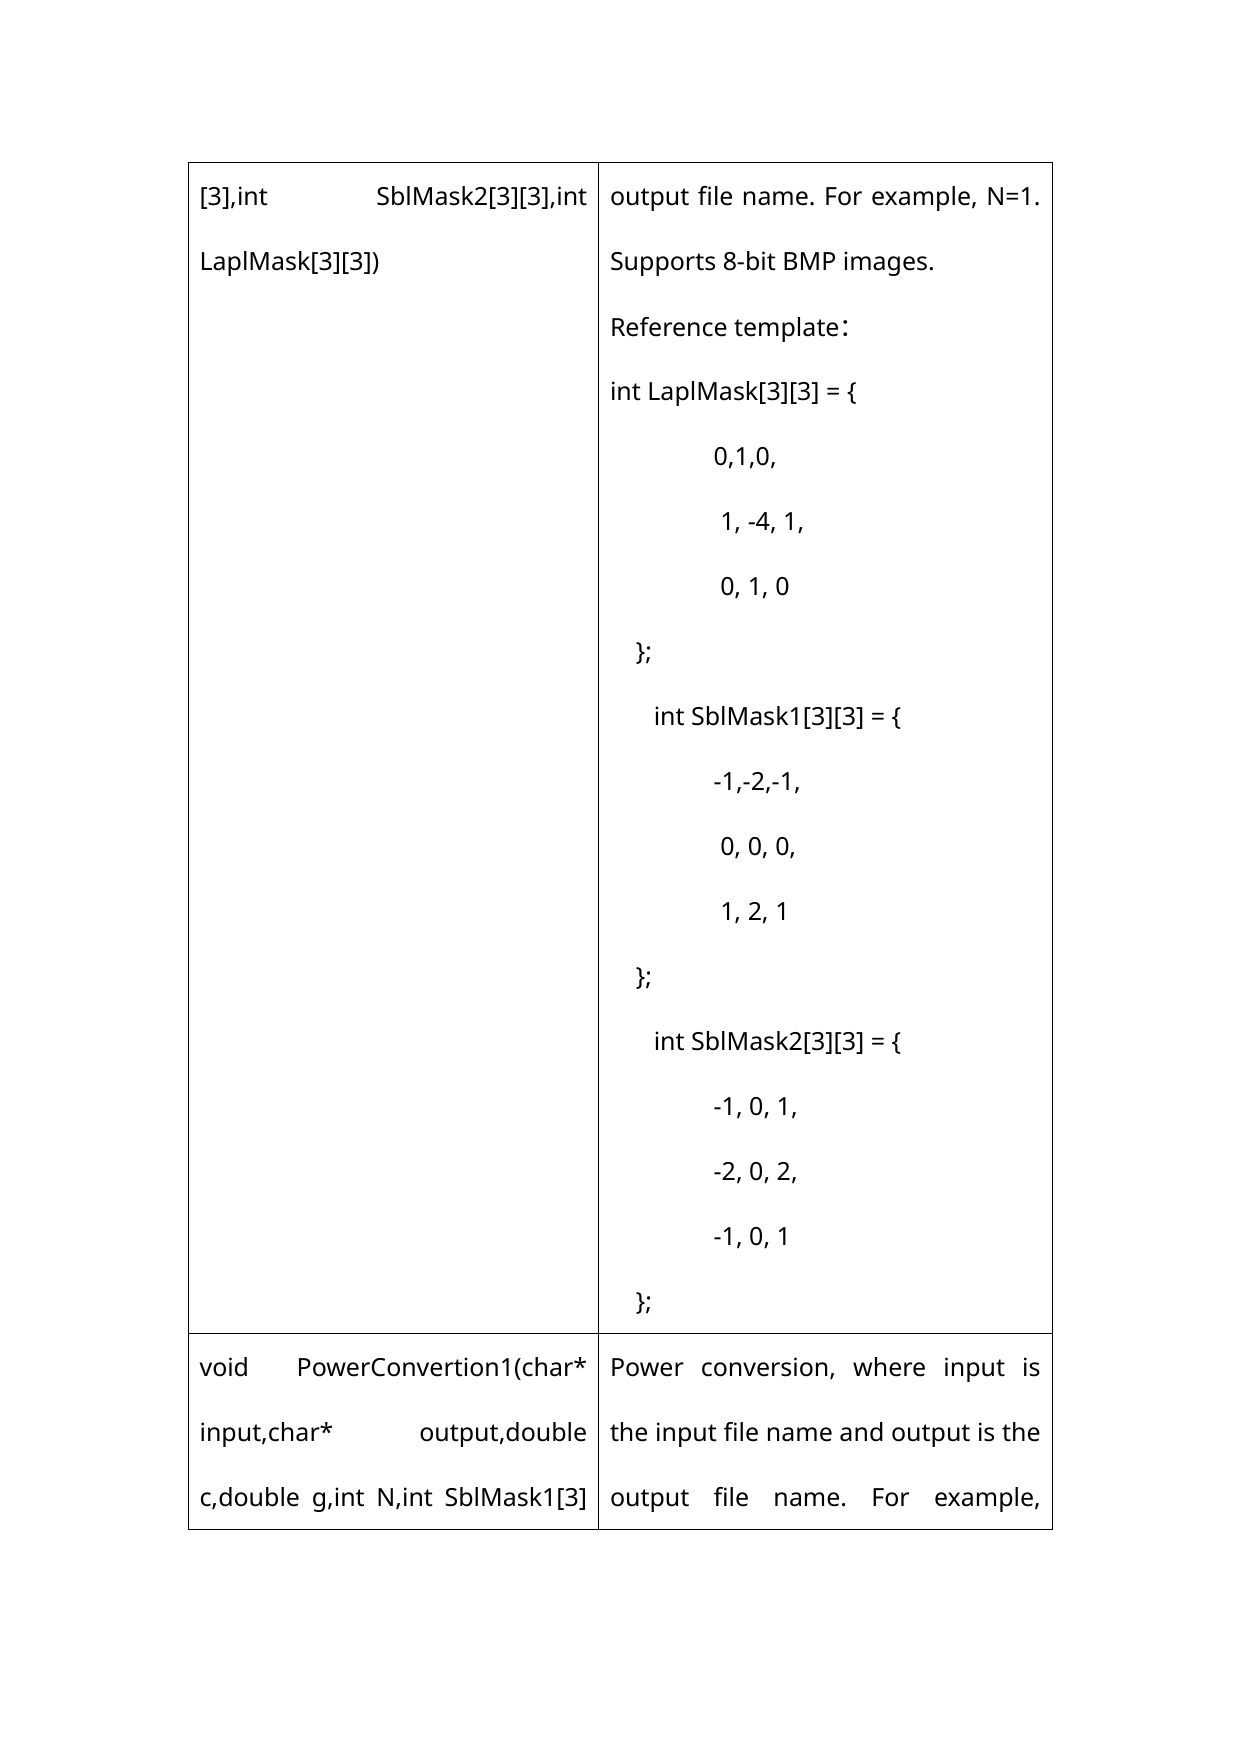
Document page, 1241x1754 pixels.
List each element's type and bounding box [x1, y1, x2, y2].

table_cell [599, 163, 1052, 1333]
table_cell [599, 1334, 1052, 1529]
table_cell [189, 163, 598, 1333]
table_cell [189, 1334, 598, 1529]
